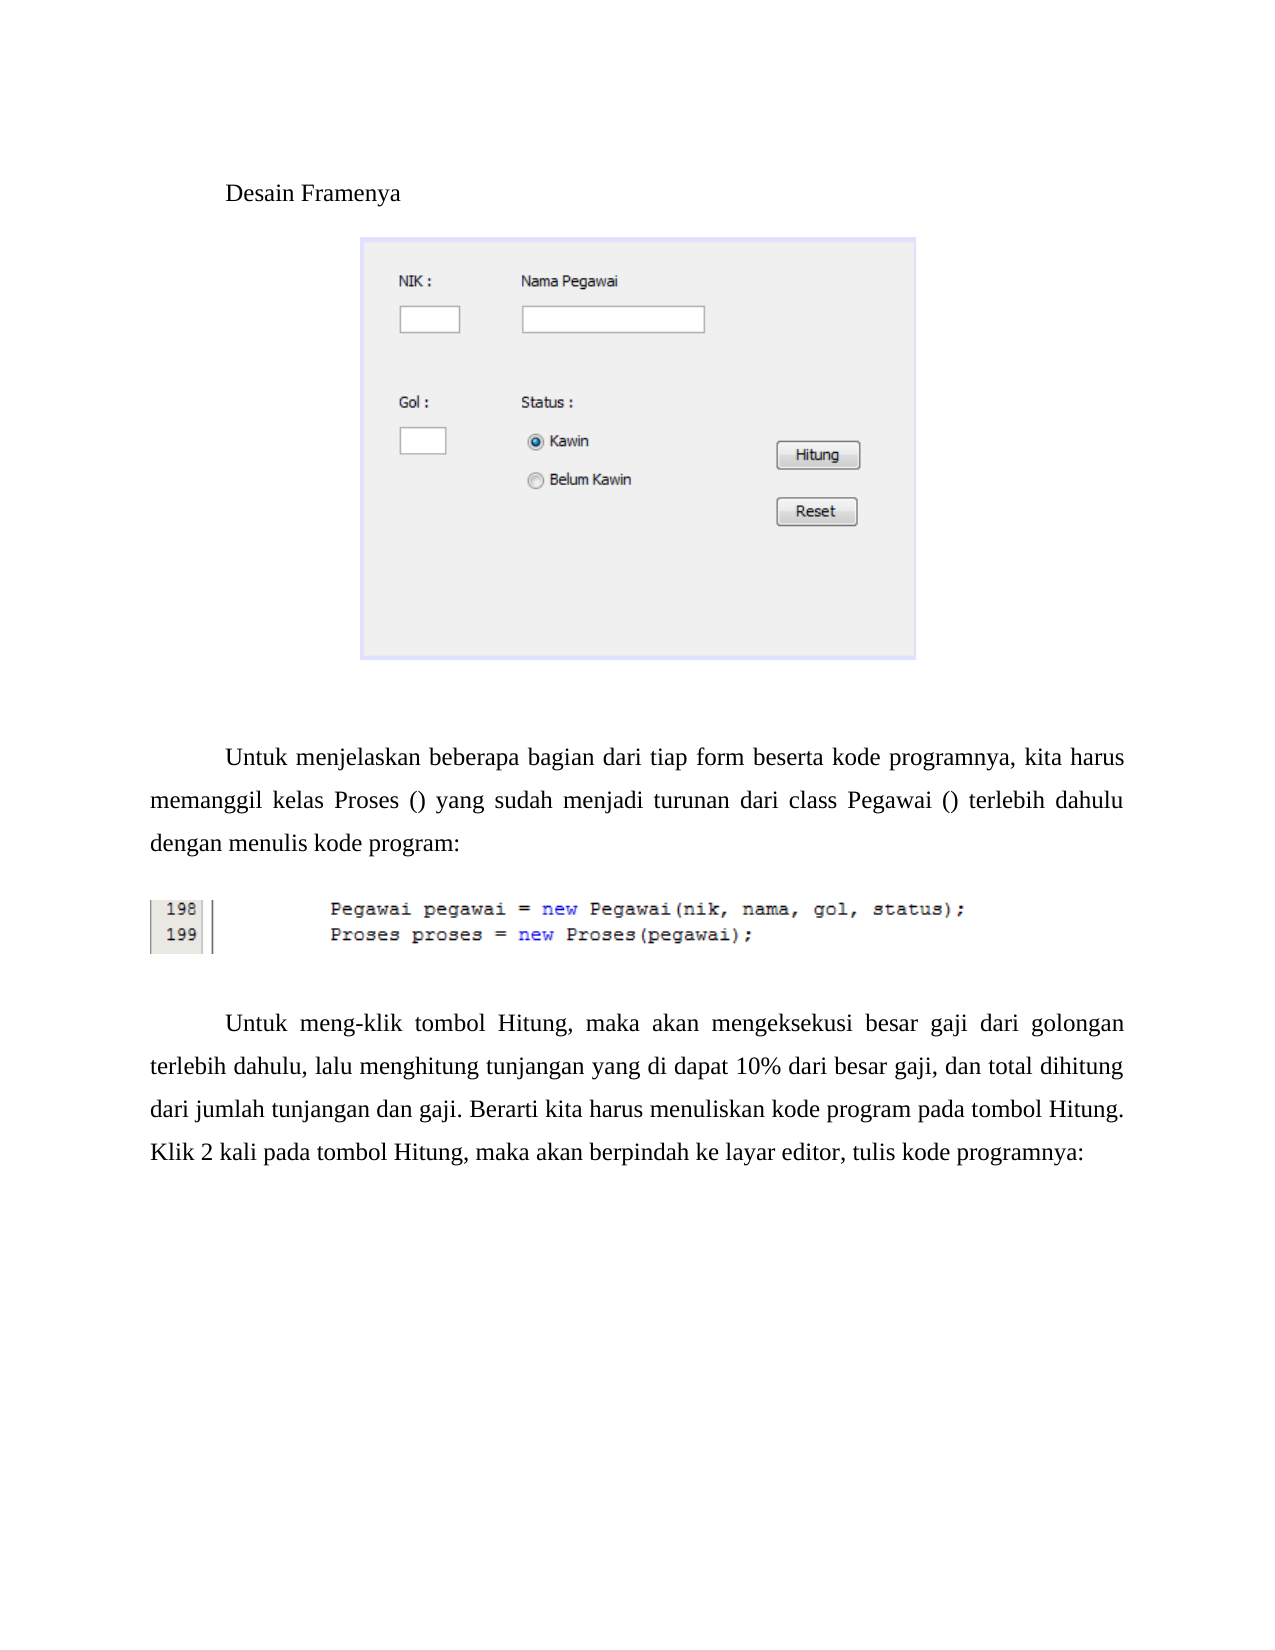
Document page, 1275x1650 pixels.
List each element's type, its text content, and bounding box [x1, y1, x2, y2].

text Untuk menjelaskan beberapa bagian dari tiap form beserta kode programnya, kita harus memanggil kelas Proses () yang sudah menjadi turunan dari class Pegawai () terlebih dahulu dengan menulis kode program: [150, 742, 1125, 857]
picture [360, 237, 917, 660]
picture [150, 900, 964, 954]
text Untuk meng-klik tombol Hitung, maka akan mengeksekusi besar gaji dari golongan terlebih dahulu, lalu menghitung tunjangan yang di dapat 10% dari besar gaji, dan total dihitung dari jumlah tunjangan dan gaji. Berarti kita harus menuliskan kode program pada tombol Hitung. Klik 2 kali pada tombol Hitung, maka akan berpindah ke layar editor, tulis kode programnya: [150, 1008, 1125, 1166]
text Desain Framenya [225, 178, 1150, 206]
